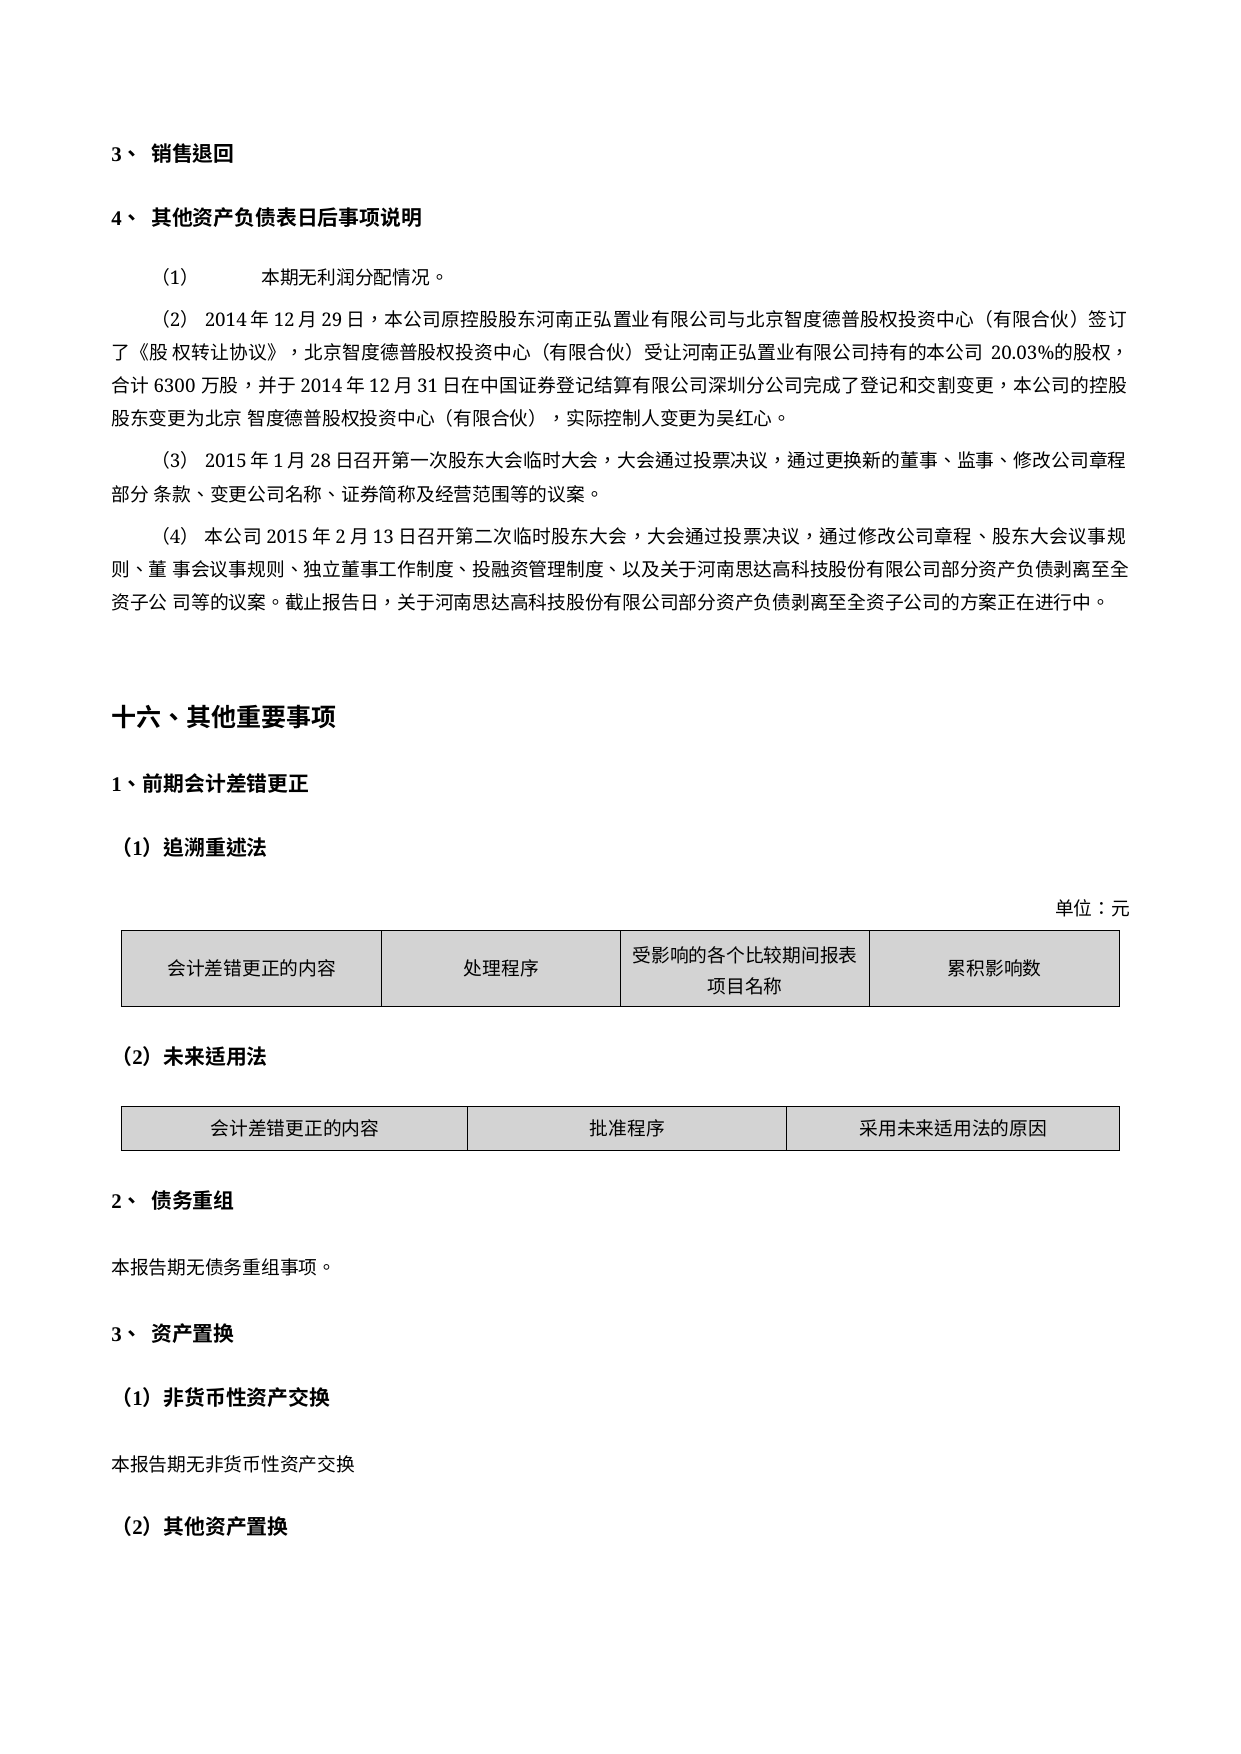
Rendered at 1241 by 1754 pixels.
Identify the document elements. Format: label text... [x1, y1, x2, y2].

subtitle 4、 其他资产负债表日后事项说明 [111, 203, 1130, 231]
subtitle 3、 资产置换 [111, 1319, 1130, 1348]
text （2） 2014年12月29日，本公司原控股股东河南正弘置业有限公司与北京智度德普股权投资中心（有限合伙）签订了《股 权转让协议》，北京智度德普股权投资中心（有限合伙）受让河南正弘置业有限公司持有的本公司20.03%的股权，合计6300 万股，并于2014年12月31日在中国证券登记结算有限公司深圳分公司完成了登记和交割变更，本公司的控股股东变更为北京 智度德普股权投资中心（有限合伙），实际控制人变更为吴红心。 [111, 300, 1130, 432]
subtitle 十六、其他重要事项 [111, 699, 1130, 733]
subtitle 3、 销售退回 [111, 139, 1130, 167]
subtitle （1）追溯重述法 [111, 833, 1130, 861]
subtitle （2）未来适用法 [111, 1042, 1130, 1071]
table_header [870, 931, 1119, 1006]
subtitle 2、 债务重组 [111, 1186, 1130, 1215]
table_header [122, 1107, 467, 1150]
text （1） 本期无利润分配情况。 [111, 258, 1130, 291]
subtitle （1）非货币性资产交换 [111, 1383, 1130, 1412]
text 本报告期无非货币性资产交换 [111, 1451, 1130, 1477]
text （4） 本公司2015年2月13日召开第二次临时股东大会，大会通过投票决议，通过修改公司章程、股东大会议事规则、董 事会议事规则、独立董事工作制度、投融资管理制度、以及关于河南思达高科技股份有限公司部分资产负债剥离至全资子公 司等的议案。截止报告日，关于河南思达高科技股份有限公司部分资产负债剥离至全资子公司的方案正在进行中。 [111, 516, 1130, 616]
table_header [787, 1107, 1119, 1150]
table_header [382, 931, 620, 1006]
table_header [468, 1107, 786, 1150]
subtitle 1、前期会计差错更正 [111, 769, 1130, 797]
text 本报告期无债务重组事项。 [111, 1254, 1130, 1280]
text （2）其他资产置换 [111, 1512, 1130, 1541]
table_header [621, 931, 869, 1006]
text 单位：元 [111, 888, 1130, 922]
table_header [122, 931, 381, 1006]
text （3） 2015年1月28日召开第一次股东大会临时大会，大会通过投票决议，通过更换新的董事、监事、修改公司章程部分 条款、变更公司名称、证券简称及经营范围等的议案。 [111, 440, 1130, 508]
